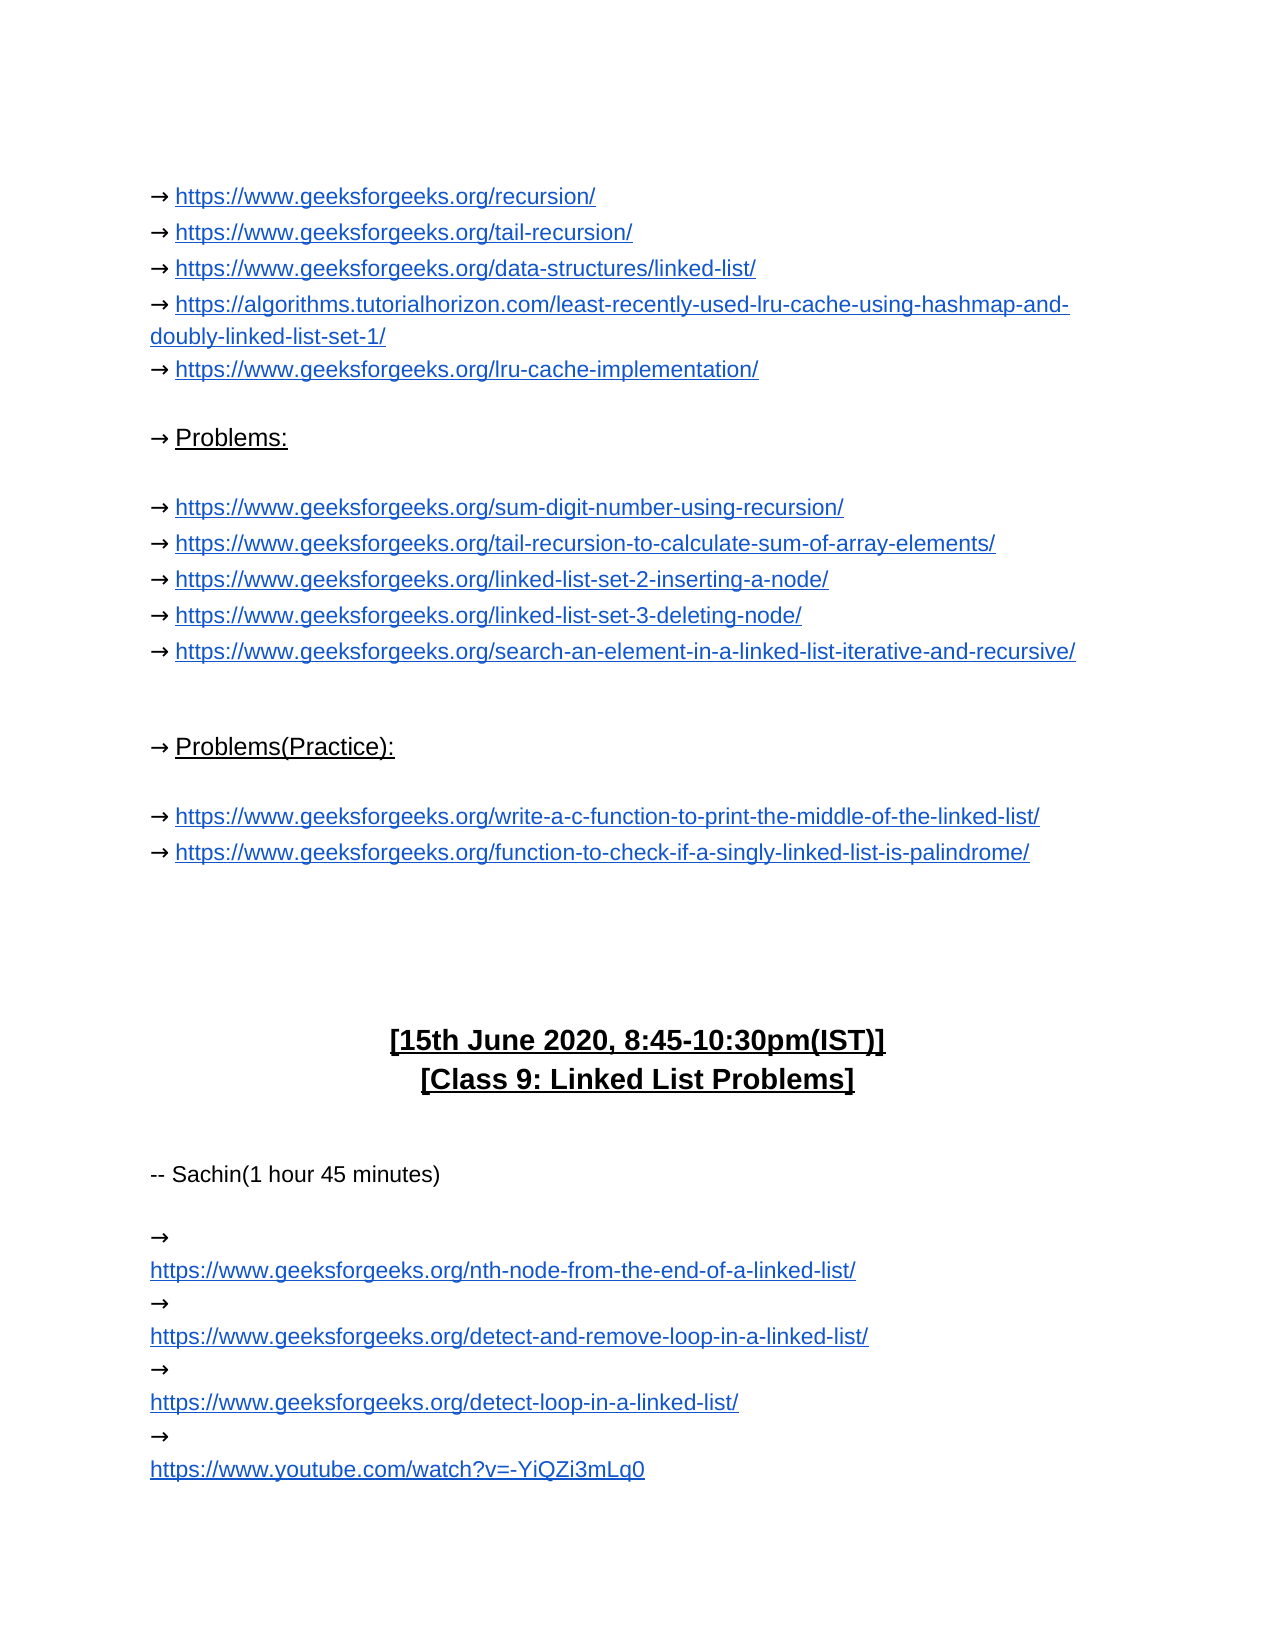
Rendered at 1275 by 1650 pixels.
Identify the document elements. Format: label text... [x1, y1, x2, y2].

text → [150, 1221, 1125, 1252]
text → https://www.geeksforgeeks.org/linked-list-set-3-deleting-node/ [150, 599, 1125, 630]
text → https://www.geeksforgeeks.org/recursion/ [150, 180, 1125, 211]
text → https://www.geeksforgeeks.org/function-to-check-if-a-singly-linked-list-is-palindrome/ [150, 836, 1125, 867]
text → [150, 1287, 1125, 1318]
text [Class 9: Linked List Problems] [150, 1062, 1125, 1095]
text https://www.youtube.com/watch?v=-YiQZi3mLq0 [150, 1456, 1125, 1482]
text → Problems: [150, 422, 1125, 453]
text -- Sachin(1 hour 45 minutes) [150, 1161, 1125, 1187]
text https://www.geeksforgeeks.org/nth-node-from-the-end-of-a-linked-list/ [150, 1257, 1125, 1283]
text → https://www.geeksforgeeks.org/write-a-c-function-to-print-the-middle-of-the-linked-list/ [150, 800, 1125, 832]
text → https://www.geeksforgeeks.org/sum-digit-number-using-recursion/ [150, 491, 1125, 522]
text → Problems(Practice): [150, 731, 1125, 763]
text → https://www.geeksforgeeks.org/lru-cache-implementation/ [150, 353, 1125, 384]
text https://www.geeksforgeeks.org/detect-and-remove-loop-in-a-linked-list/ [150, 1323, 1125, 1349]
text → https://www.geeksforgeeks.org/search-an-element-in-a-linked-list-iterative-and-recursive/ [150, 635, 1125, 666]
text → https://www.geeksforgeeks.org/data-structures/linked-list/ [150, 252, 1125, 283]
text → [150, 1353, 1125, 1385]
text → https://www.geeksforgeeks.org/linked-list-set-2-inserting-a-node/ [150, 563, 1125, 594]
text [15th June 2020, 8:45-10:30pm(IST)] [150, 1023, 1125, 1057]
text → https://algorithms.tutorialhorizon.com/least-recently-used-lru-cache-using-hashmap-and-doubly-linked-list-set-1/ [150, 288, 1125, 349]
text → https://www.geeksforgeeks.org/tail-recursion-to-calculate-sum-of-array-elements/ [150, 527, 1125, 558]
text https://www.geeksforgeeks.org/detect-loop-in-a-linked-list/ [150, 1389, 1125, 1416]
text → https://www.geeksforgeeks.org/tail-recursion/ [150, 216, 1125, 247]
text → [150, 1419, 1125, 1451]
